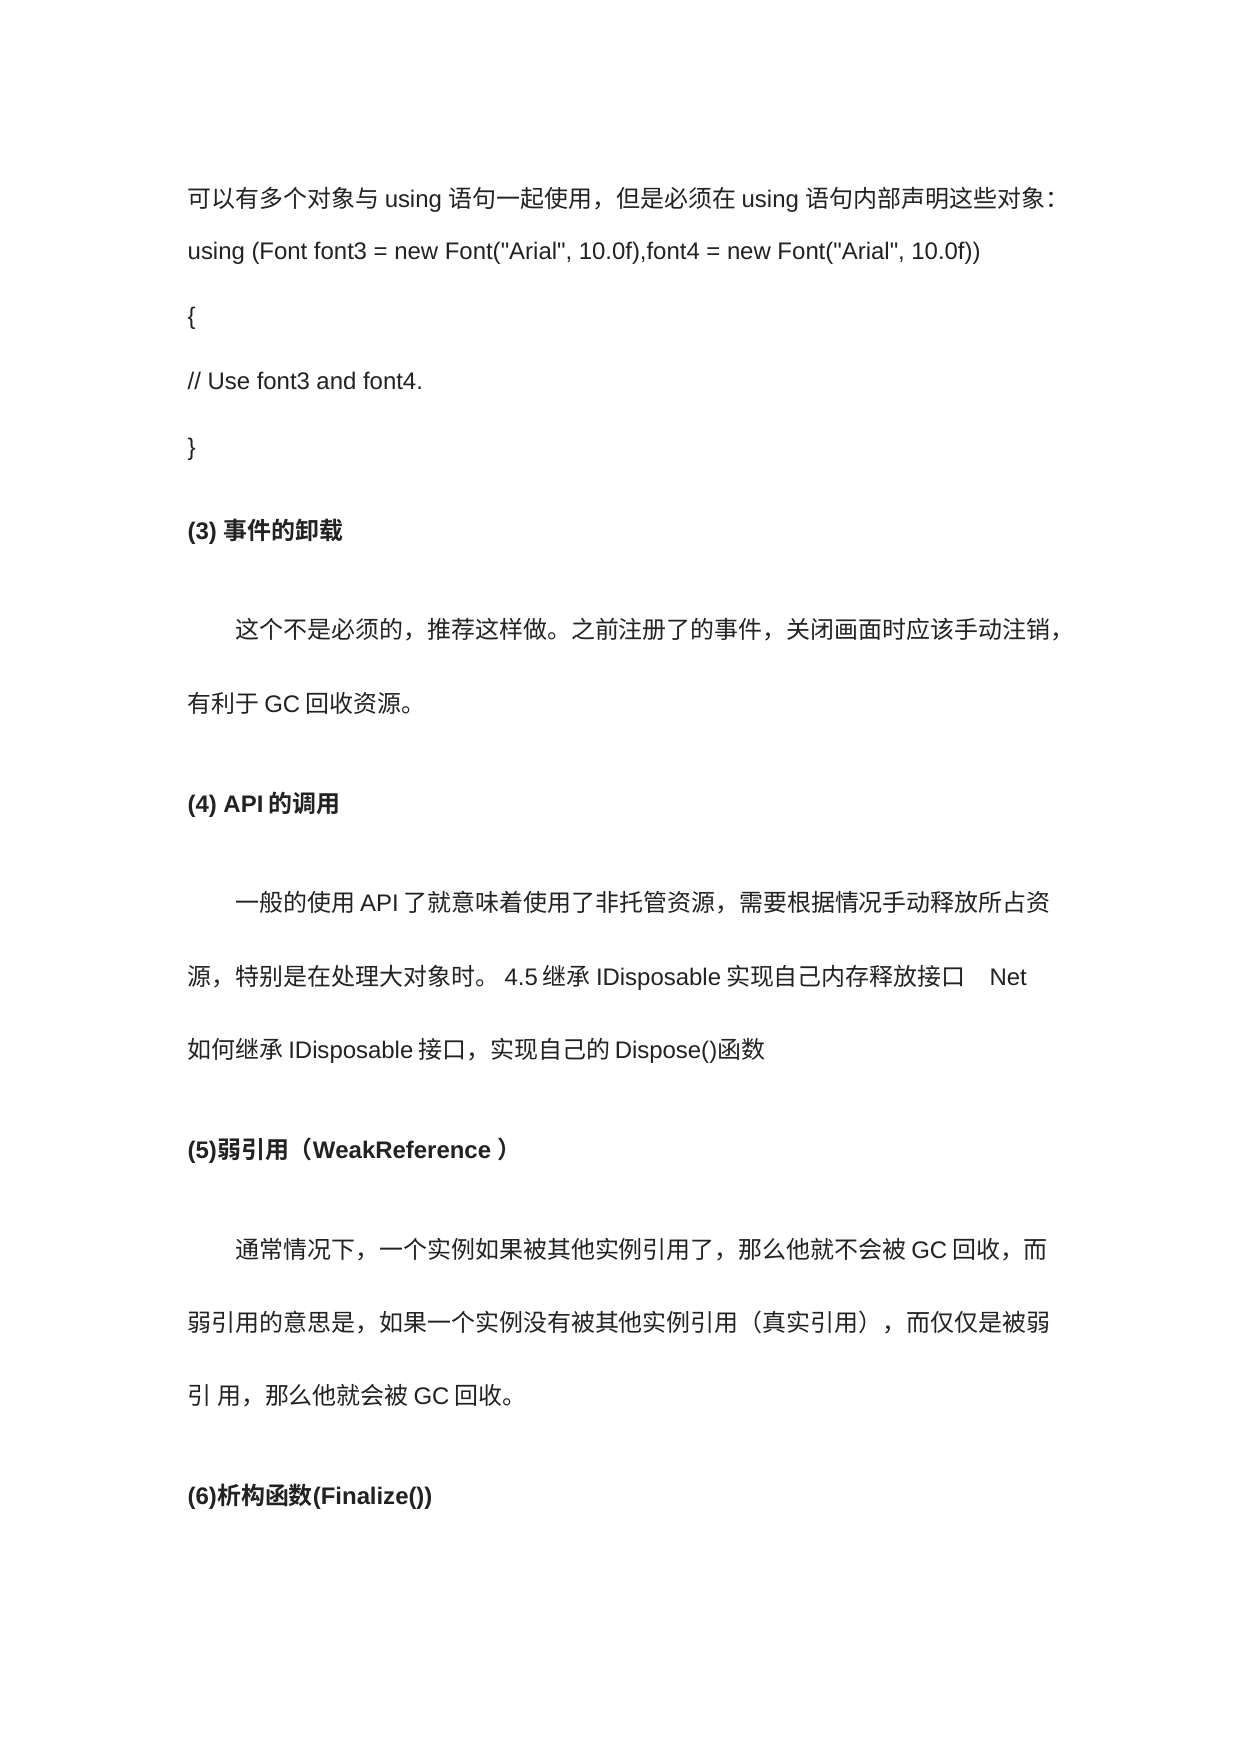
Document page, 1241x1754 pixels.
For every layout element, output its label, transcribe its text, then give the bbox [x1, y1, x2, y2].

text (3) 事件的卸载 [187, 495, 1053, 563]
text (6)析构函数(Finalize()) [187, 1460, 1053, 1528]
text 这个不是必须的，推荐这样做。之前注册了的事件，关闭画面时应该手动注销，有利于GC回收资源。 [187, 594, 1053, 736]
text { [187, 299, 1053, 333]
text 通常情况下，一个实例如果被其他实例引用了，那么他就不会被GC回收，而弱引用的意思是，如果一个实例没有被其他实例引用（真实引用），而仅仅是被弱引 用，那么他就会被GC回收。 [187, 1214, 1053, 1428]
text (5)弱引用（WeakReference ） [187, 1114, 1053, 1182]
text 一般的使用API了就意味着使用了非托管资源，需要根据情况手动释放所占资源，特别是在处理大对象时。 4.5继承 IDisposable实现自己内存释放接口 Net 如何继承IDisposable接口，实现自己的Dispose()函数 [187, 867, 1053, 1082]
text (4) API的调用 [187, 768, 1053, 836]
text // Use font3 and font4. [187, 364, 1053, 398]
text } [187, 429, 1053, 463]
text 可以有多个对象与 using 语句一起使用，但是必须在 using 语句内部声明这些对象： using (Font font3 = new Font("Arial", 10.0f),font4 = new Font("Arial", 10.0f)) [187, 163, 1053, 267]
